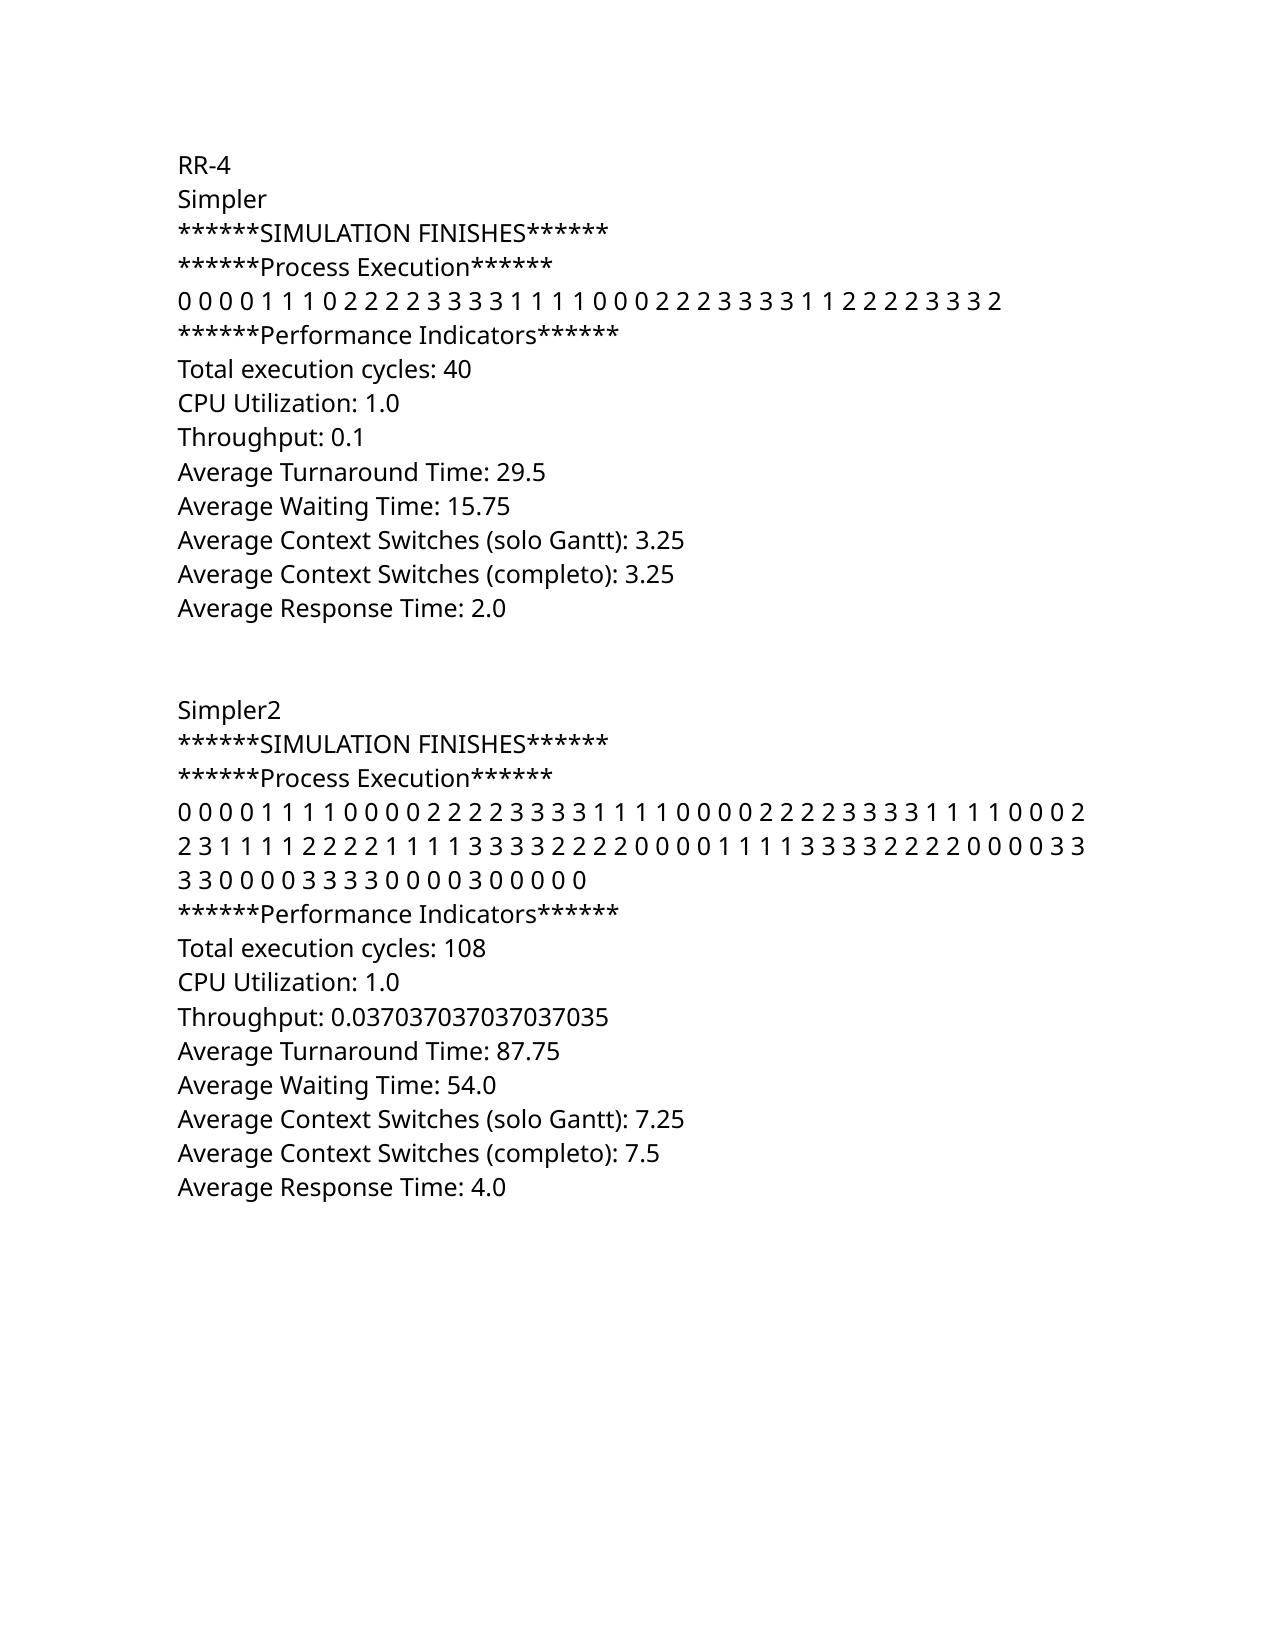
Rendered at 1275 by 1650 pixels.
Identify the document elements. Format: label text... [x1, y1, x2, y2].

text Total execution cycles: 108 [177, 931, 1098, 965]
text ******SIMULATION FINISHES****** [177, 216, 1098, 250]
text Throughput: 0.037037037037037035 [177, 999, 1098, 1033]
text RR-4 [177, 148, 1098, 182]
text Simpler2 [177, 693, 1098, 727]
text ******Process Execution****** [177, 761, 1098, 795]
text Total execution cycles: 40 [177, 352, 1098, 386]
text 0 0 0 0 1 1 1 1 0 0 0 0 2 2 2 2 3 3 3 3 1 1 1 1 0 0 0 0 2 2 2 2 3 3 3 3 1 1 1 1 0 0 0 2 2 3 1 1 1 1 2 2 2 2 1 1 1 1 3 3 3 3 2 2 2 2 0 0 0 0 1 1 1 1 3 3 3 3 2 2 2 2 0 0 0 0 3 3 3 3 0 0 0 0 3 3 3 3 0 0 0 0 3 0 0 0 0 0 [177, 795, 1098, 897]
text Average Context Switches (completo): 7.5 [177, 1135, 1098, 1169]
text Average Context Switches (completo): 3.25 [177, 556, 1098, 590]
text ******Performance Indicators****** [177, 318, 1098, 352]
text CPU Utilization: 1.0 [177, 965, 1098, 999]
text ******Performance Indicators****** [177, 897, 1098, 931]
text ******SIMULATION FINISHES****** [177, 727, 1098, 761]
text 0 0 0 0 1 1 1 0 2 2 2 2 3 3 3 3 1 1 1 1 0 0 0 2 2 2 3 3 3 3 1 1 2 2 2 2 3 3 3 2 [177, 284, 1098, 318]
text Simpler [177, 182, 1098, 216]
text ******Process Execution****** [177, 250, 1098, 284]
text Average Waiting Time: 15.75 [177, 488, 1098, 522]
text Average Waiting Time: 54.0 [177, 1067, 1098, 1101]
text Average Turnaround Time: 29.5 [177, 454, 1098, 488]
text Average Response Time: 2.0 [177, 590, 1098, 624]
text CPU Utilization: 1.0 [177, 386, 1098, 420]
text Average Turnaround Time: 87.75 [177, 1033, 1098, 1067]
text Average Context Switches (solo Gantt): 7.25 [177, 1101, 1098, 1135]
text Average Context Switches (solo Gantt): 3.25 [177, 522, 1098, 556]
text Average Response Time: 4.0 [177, 1169, 1098, 1203]
text Throughput: 0.1 [177, 420, 1098, 454]
